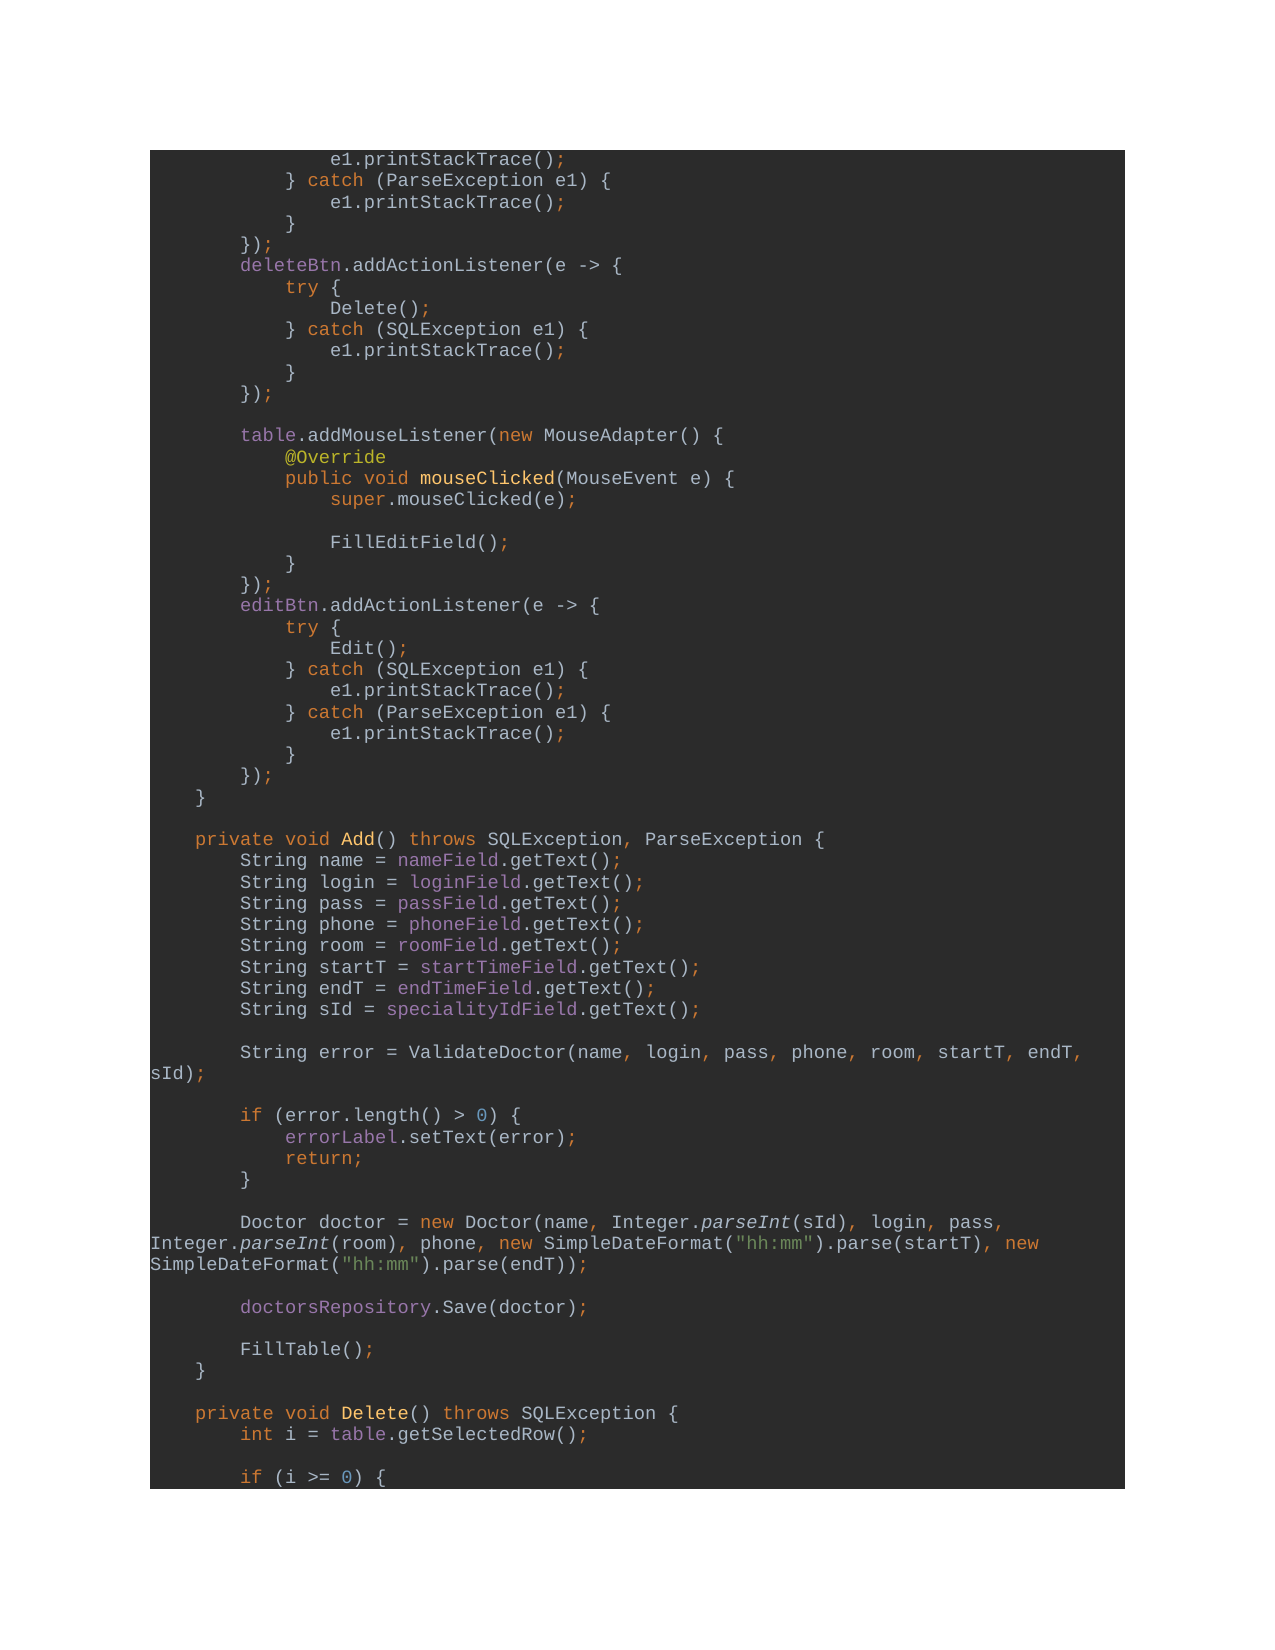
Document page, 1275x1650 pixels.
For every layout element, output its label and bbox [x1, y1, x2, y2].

text [150, 150, 1125, 1489]
